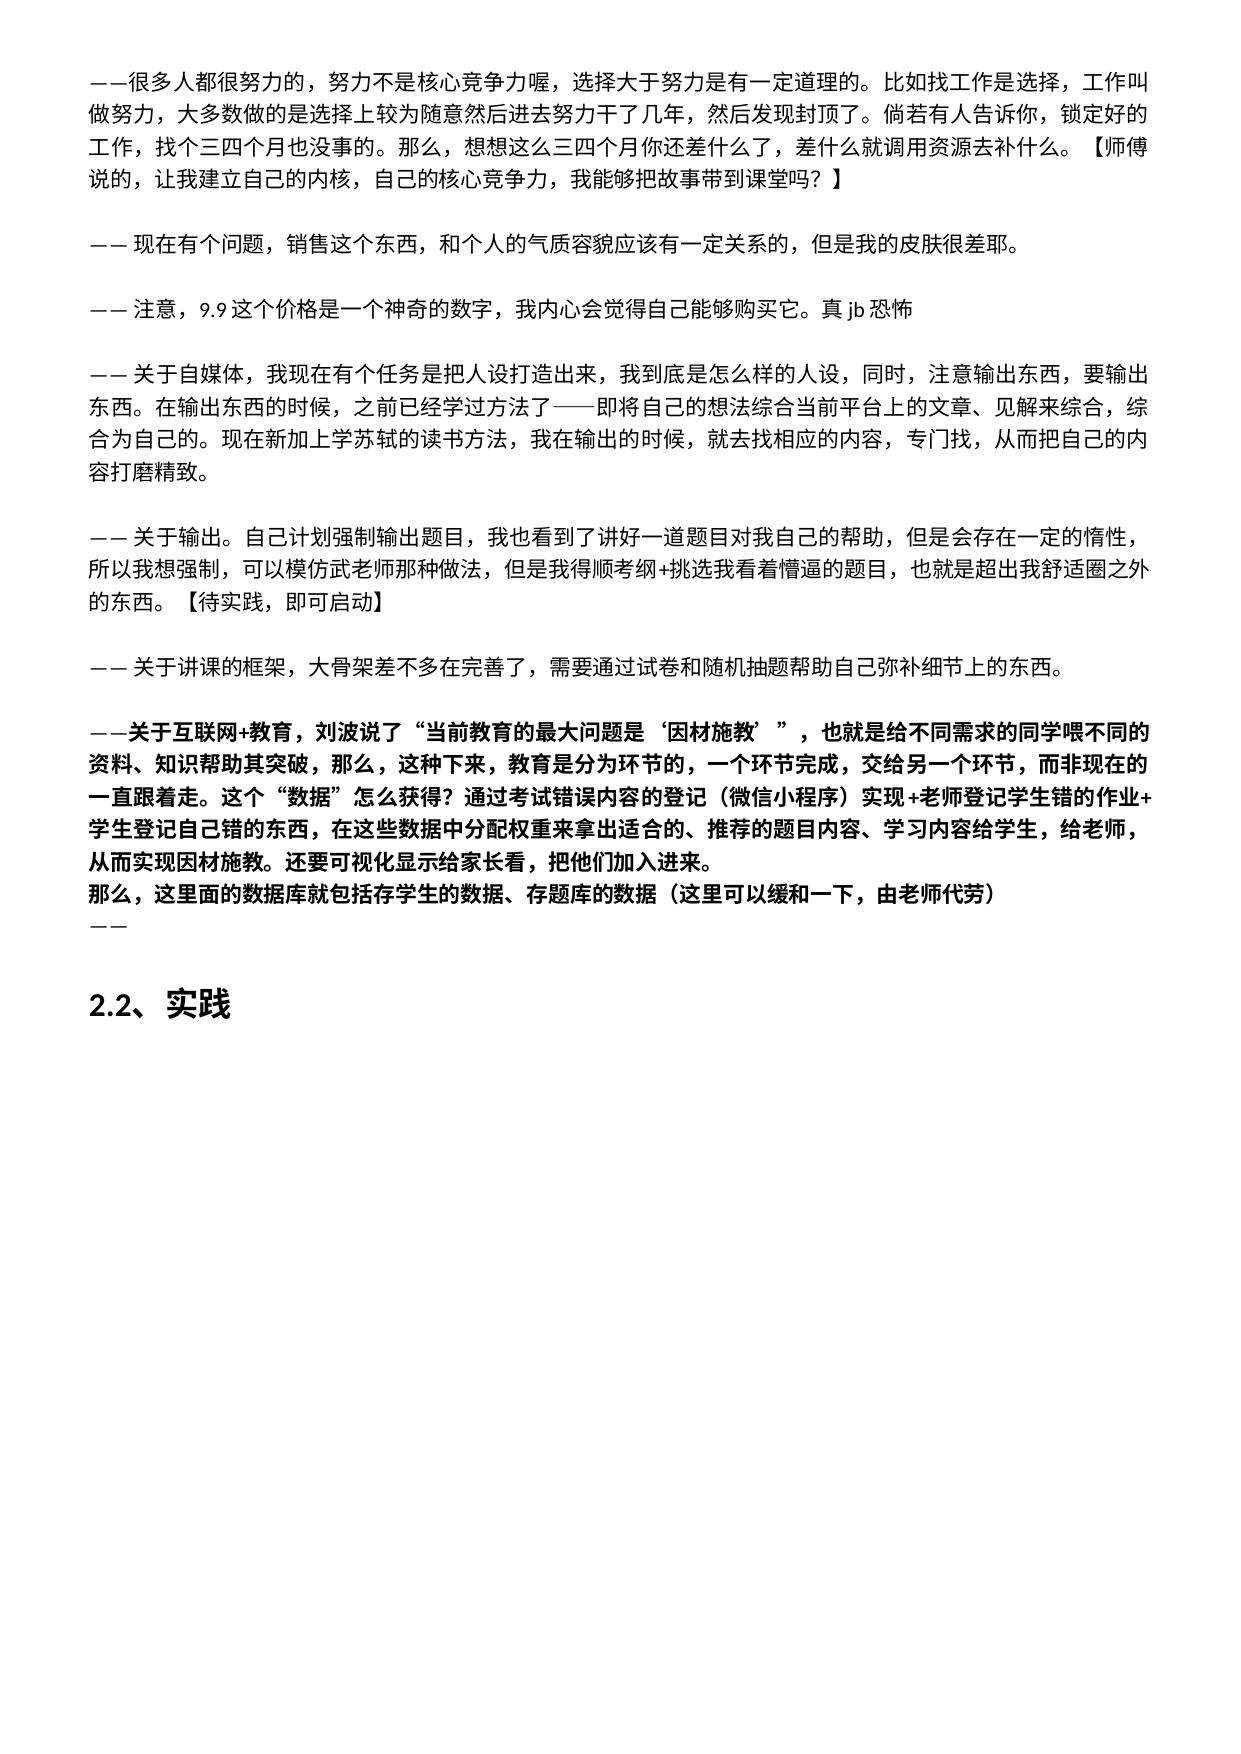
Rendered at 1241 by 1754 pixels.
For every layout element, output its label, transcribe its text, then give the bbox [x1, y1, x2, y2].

text —— 关于输出。自己计划强制输出题目，我也看到了讲好一道题目对我自己的帮助，但是会存在一定的惰性，所以我想强制，可以模仿武老师那种做法，但是我得顺考纲+挑选我看着懵逼的题目，也就是超出我舒适圈之外的东西。【待实践，即可启动】 [89, 519, 1152, 617]
text 那么，这里面的数据库就包括存学生的数据、存题库的数据（这里可以缓和一下，由老师代劳） [89, 877, 1152, 909]
text ——很多人都很努力的，努力不是核心竞争力喔，选择大于努力是有一定道理的。比如找工作是选择，工作叫做努力，大多数做的是选择上较为随意然后进去努力干了几年，然后发现封顶了。倘若有人告诉你，锁定好的工作，找个三四个月也没事的。那么，想想这么三四个月你还差什么了，差什么就调用资源去补什么。【师傅说的，让我建立自己的内核，自己的核心竞争力，我能够把故事带到课堂吗？】 [89, 64, 1152, 194]
subtitle 2.2、实践 [89, 969, 1152, 1034]
text —— [89, 909, 1152, 942]
text —— 注意，9.9这个价格是一个神奇的数字，我内心会觉得自己能够购买它。真jb恐怖 [89, 292, 1152, 324]
text —— 关于讲课的框架，大骨架差不多在完善了，需要通过试卷和随机抽题帮助自己弥补细节上的东西。 [89, 649, 1152, 682]
text ——关于互联网+教育，刘波说了“当前教育的最大问题是‘因材施教’”，也就是给不同需求的同学喂不同的资料、知识帮助其突破，那么，这种下来，教育是分为环节的，一个环节完成，交给另一个环节，而非现在的一直跟着走。这个“数据”怎么获得？通过考试错误内容的登记（微信小程序）实现+老师登记学生错的作业+学生登记自己错的东西，在这些数据中分配权重来拿出适合的、推荐的题目内容、学习内容给学生，给老师，从而实现因材施教。还要可视化显示给家长看，把他们加入进来。 [89, 714, 1152, 877]
text —— 关于自媒体，我现在有个任务是把人设打造出来，我到底是怎么样的人设，同时，注意输出东西，要输出东西。在输出东西的时候，之前已经学过方法了——即将自己的想法综合当前平台上的文章、见解来综合，综合为自己的。现在新加上学苏轼的读书方法，我在输出的时候，就去找相应的内容，专门找，从而把自己的内容打磨精致。 [89, 357, 1152, 487]
text —— 现在有个问题，销售这个东西，和个人的气质容貌应该有一定关系的，但是我的皮肤很差耶。 [89, 227, 1152, 259]
